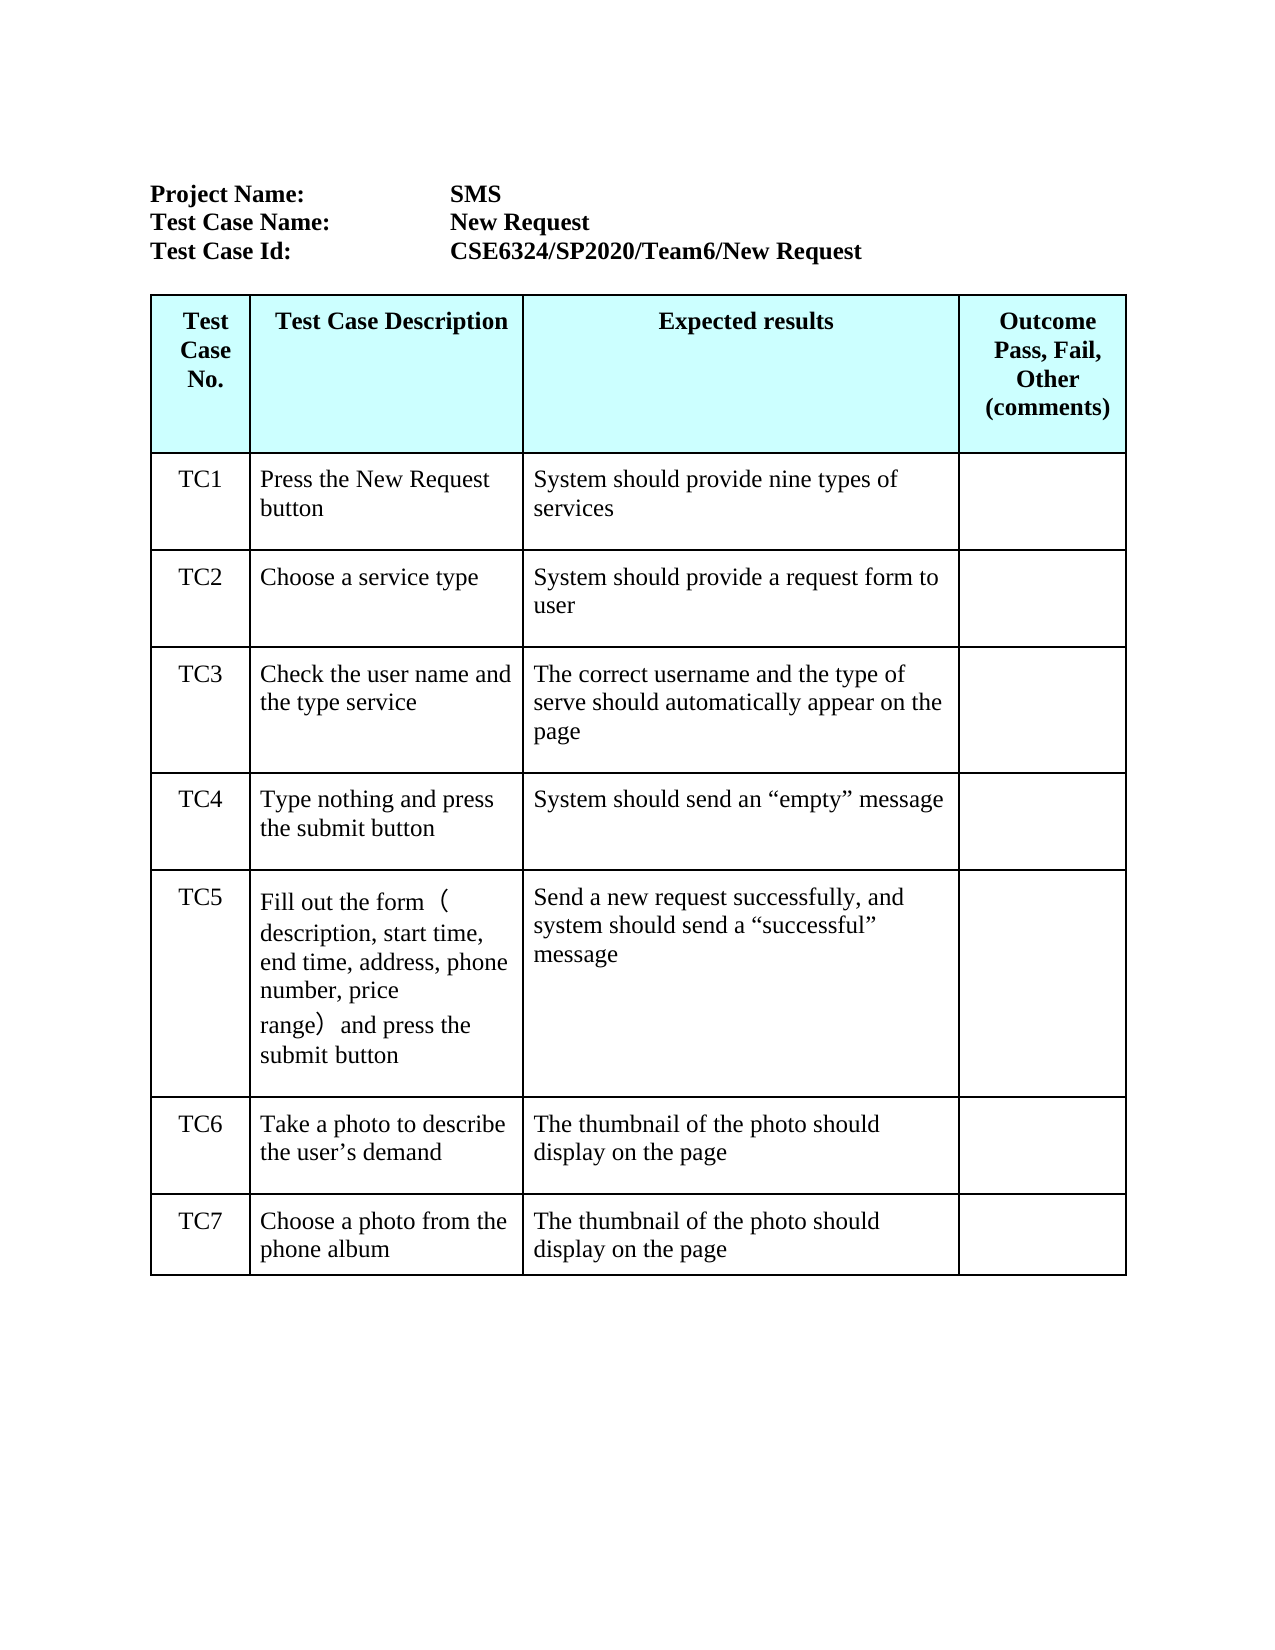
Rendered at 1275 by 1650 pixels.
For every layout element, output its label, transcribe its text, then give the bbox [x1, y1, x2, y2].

table_cell TC2 [152, 551, 249, 646]
table_cell Choose a photo from the phone album [251, 1195, 522, 1274]
table_cell [960, 454, 1125, 549]
table_cell [960, 648, 1125, 772]
table_cell Fill out the form（ description, start time, end time, address, phone number, price range）and press the submit button [251, 871, 522, 1096]
table_cell The thumbnail of the photo should display on the page [524, 1098, 958, 1193]
table_cell The thumbnail of the photo should display on the page [524, 1195, 958, 1274]
table_cell Type nothing and press the submit button [251, 774, 522, 869]
table_cell Send a new request successfully, and system should send a “successful” message [524, 871, 958, 1096]
table_cell TC6 [152, 1098, 249, 1193]
table_cell [960, 551, 1125, 646]
table_cell Take a photo to describe the user’s demand [251, 1098, 522, 1193]
table_cell Press the New Request button [251, 454, 522, 549]
text Project Name: SMS [150, 179, 1125, 207]
table_cell [960, 774, 1125, 869]
table_cell System should provide a request form to user [524, 551, 958, 646]
table_cell [960, 1098, 1125, 1193]
table_cell System should provide nine types of services [524, 454, 958, 549]
table_cell TC3 [152, 648, 249, 772]
table_cell Check the user name and the type service [251, 648, 522, 772]
table_header Test Case No. [152, 296, 249, 452]
table_cell System should send an “empty” message [524, 774, 958, 869]
table_cell TC7 [152, 1195, 249, 1274]
table_cell [960, 871, 1125, 1096]
table_cell [960, 1195, 1125, 1274]
table_cell TC1 [152, 454, 249, 549]
table_cell The correct username and the type of serve should automatically appear on the page [524, 648, 958, 772]
table_header Expected results [524, 296, 958, 452]
text Test Case Name: New Request [150, 207, 1125, 236]
table_cell TC5 [152, 871, 249, 1096]
table_cell Choose a service type [251, 551, 522, 646]
table_header Test Case Description [251, 296, 522, 452]
table_header Outcome Pass, Fail, Other (comments) [960, 296, 1125, 452]
table_cell TC4 [152, 774, 249, 869]
text Test Case Id: CSE6324/SP2020/Team6/New Request [150, 236, 1125, 265]
